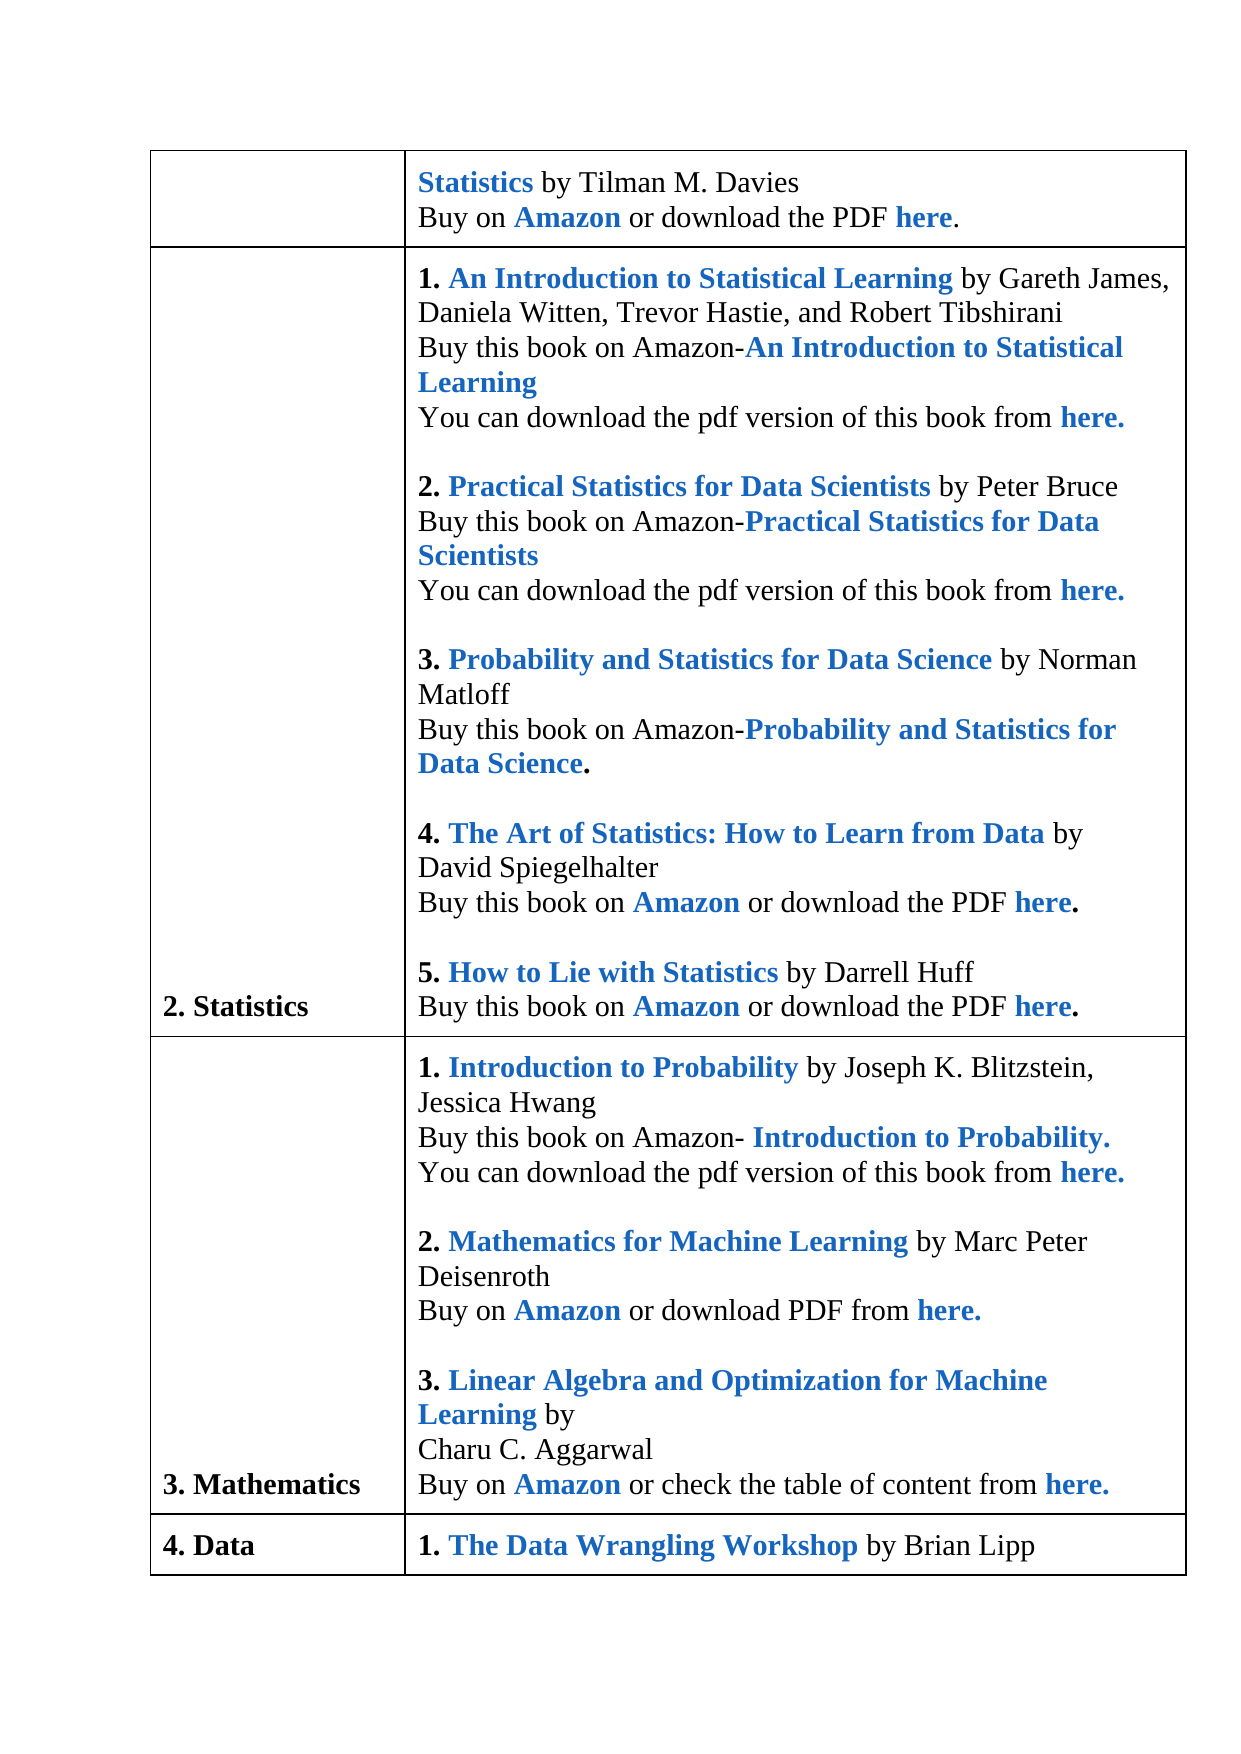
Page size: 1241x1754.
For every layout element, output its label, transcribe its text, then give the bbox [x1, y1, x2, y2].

table_cell 4. Data Wrangling [151, 1515, 404, 1574]
table_cell 1. An Introduction to Statistical Learning by Gareth James, Daniela Witten, Trevor Hastie, and Robert Tibshirani Buy this book on Amazon-An Introduction to Statistical Learning You can download the pdf version of this book from here. 2. Practical Statistics for Data Scientists by Peter Bruce Buy this book on Amazon-Practical Statistics for Data Scientists You can download the pdf version of this book from here. 3. Probability and Statistics for Data Science by Norman Matloff Buy this book on Amazon-Probability and Statistics for Data Science. 4. The Art of Statistics: How to Learn from Data by David Spiegelhalter Buy this book on Amazon or download the PDF here. 5. How to Lie with Statistics by Darrell Huff Buy this book on Amazon or download the PDF here. [406, 248, 1185, 1036]
table_cell 2. Statistics [151, 248, 404, 1036]
table_cell 3. Mathematics [151, 1037, 404, 1513]
table_cell 1. Introduction to Probability by Joseph K. Blitzstein, Jessica Hwang Buy this book on Amazon- Introduction to Probability. You can download the pdf version of this book from here. 2. Mathematics for Machine Learning by Marc Peter Deisenroth Buy on Amazon or download PDF from here. 3. Linear Algebra and Optimization for Machine Learning by Charu C. Aggarwal Buy on Amazon or check the table of content from here. [406, 1037, 1185, 1513]
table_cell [406, 151, 1185, 246]
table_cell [151, 151, 404, 246]
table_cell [406, 1515, 1185, 1574]
